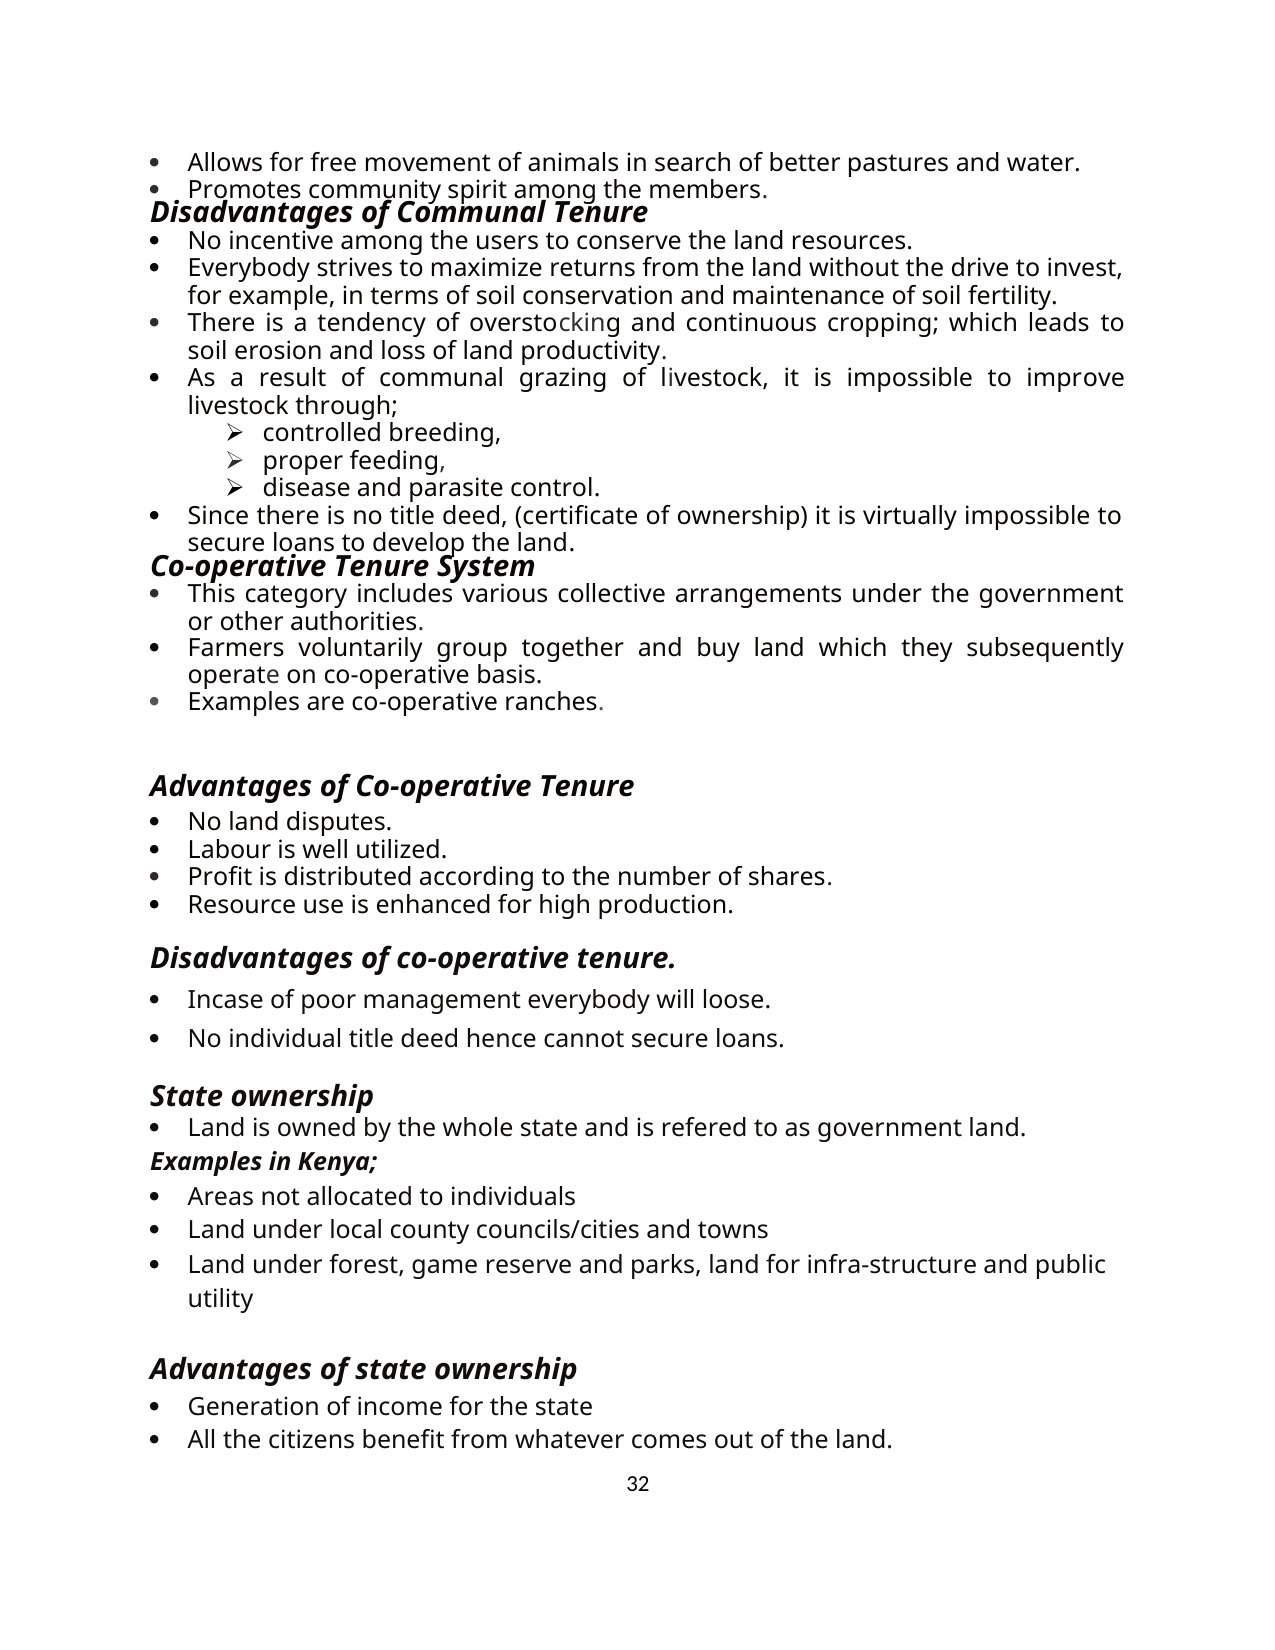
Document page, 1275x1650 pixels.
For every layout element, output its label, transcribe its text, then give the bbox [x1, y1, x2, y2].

list Land under local county councils/cities and towns [150, 1212, 1125, 1246]
list disease and parasite control. [225, 475, 1124, 502]
list Labour is well utilized. [150, 837, 1125, 864]
list No land disputes. [150, 805, 1125, 837]
list Co-operative Tenure System [150, 557, 1125, 581]
list Generation of income for the state [150, 1388, 1125, 1422]
list As a result of communal grazing of livestock, it is impossible to improve livestock through; [150, 365, 1124, 420]
list Areas not allocated to individuals [150, 1178, 1125, 1212]
list No incentive among the users to conserve the land resources. [150, 227, 1123, 255]
list Disadvantages of co-operative tenure. [150, 946, 384, 974]
list Examples in Kenya; [150, 1144, 1125, 1178]
list Land under forest, game reserve and parks, land for infra-structure and public utility [150, 1246, 1125, 1314]
list Profit is distributed according to the number of shares. [150, 864, 1124, 891]
list Disadvantages of co-operative tenure. [380, 946, 1124, 974]
list Advantages of Co-operative Tenure [150, 761, 1125, 805]
list Examples are co-operative ranches. [150, 689, 1124, 716]
list Farmers voluntarily group together and buy land which they subsequently operate on co-operative basis. [150, 635, 1124, 689]
list Resource use is enhanced for high production. [150, 891, 1124, 919]
list State ownership [360, 1091, 1125, 1110]
list Land is owned by the whole state and is refered to as government land. [150, 1110, 1125, 1144]
list Disadvantages of Communal Tenure [150, 204, 382, 227]
list Incase of poor management everybody will loose. [150, 993, 1125, 1013]
list There is a tendency of overstocking and continuous cropping; which leads to soil erosion and loss of land productivity. [150, 310, 1124, 365]
list All the citizens benefit from whatever comes out of the land. [150, 1422, 1125, 1456]
list State ownership [150, 1091, 360, 1110]
list Since there is no title deed, (certificate of ownership) it is virtually impossible to secure loans to develop the land. [150, 502, 1123, 557]
list Everybody strives to maximize returns from the land without the drive to invest, for example, in terms of soil conservation and maintenance of soil fertility. [150, 255, 1124, 310]
list proper feeding, [225, 447, 1124, 475]
list Allows for free movement of animals in search of better pastures and water. [150, 150, 1125, 177]
list No individual title deed hence cannot secure loans. [150, 1032, 1125, 1052]
list This category includes various collective arrangements under the government or other authorities. [150, 581, 1124, 635]
list controlled breeding, [225, 420, 1124, 447]
list Disadvantages of Communal Tenure [381, 204, 1125, 227]
list Advantages of state ownership [150, 1348, 1125, 1388]
list Promotes community spirit among the members. [150, 177, 1125, 204]
